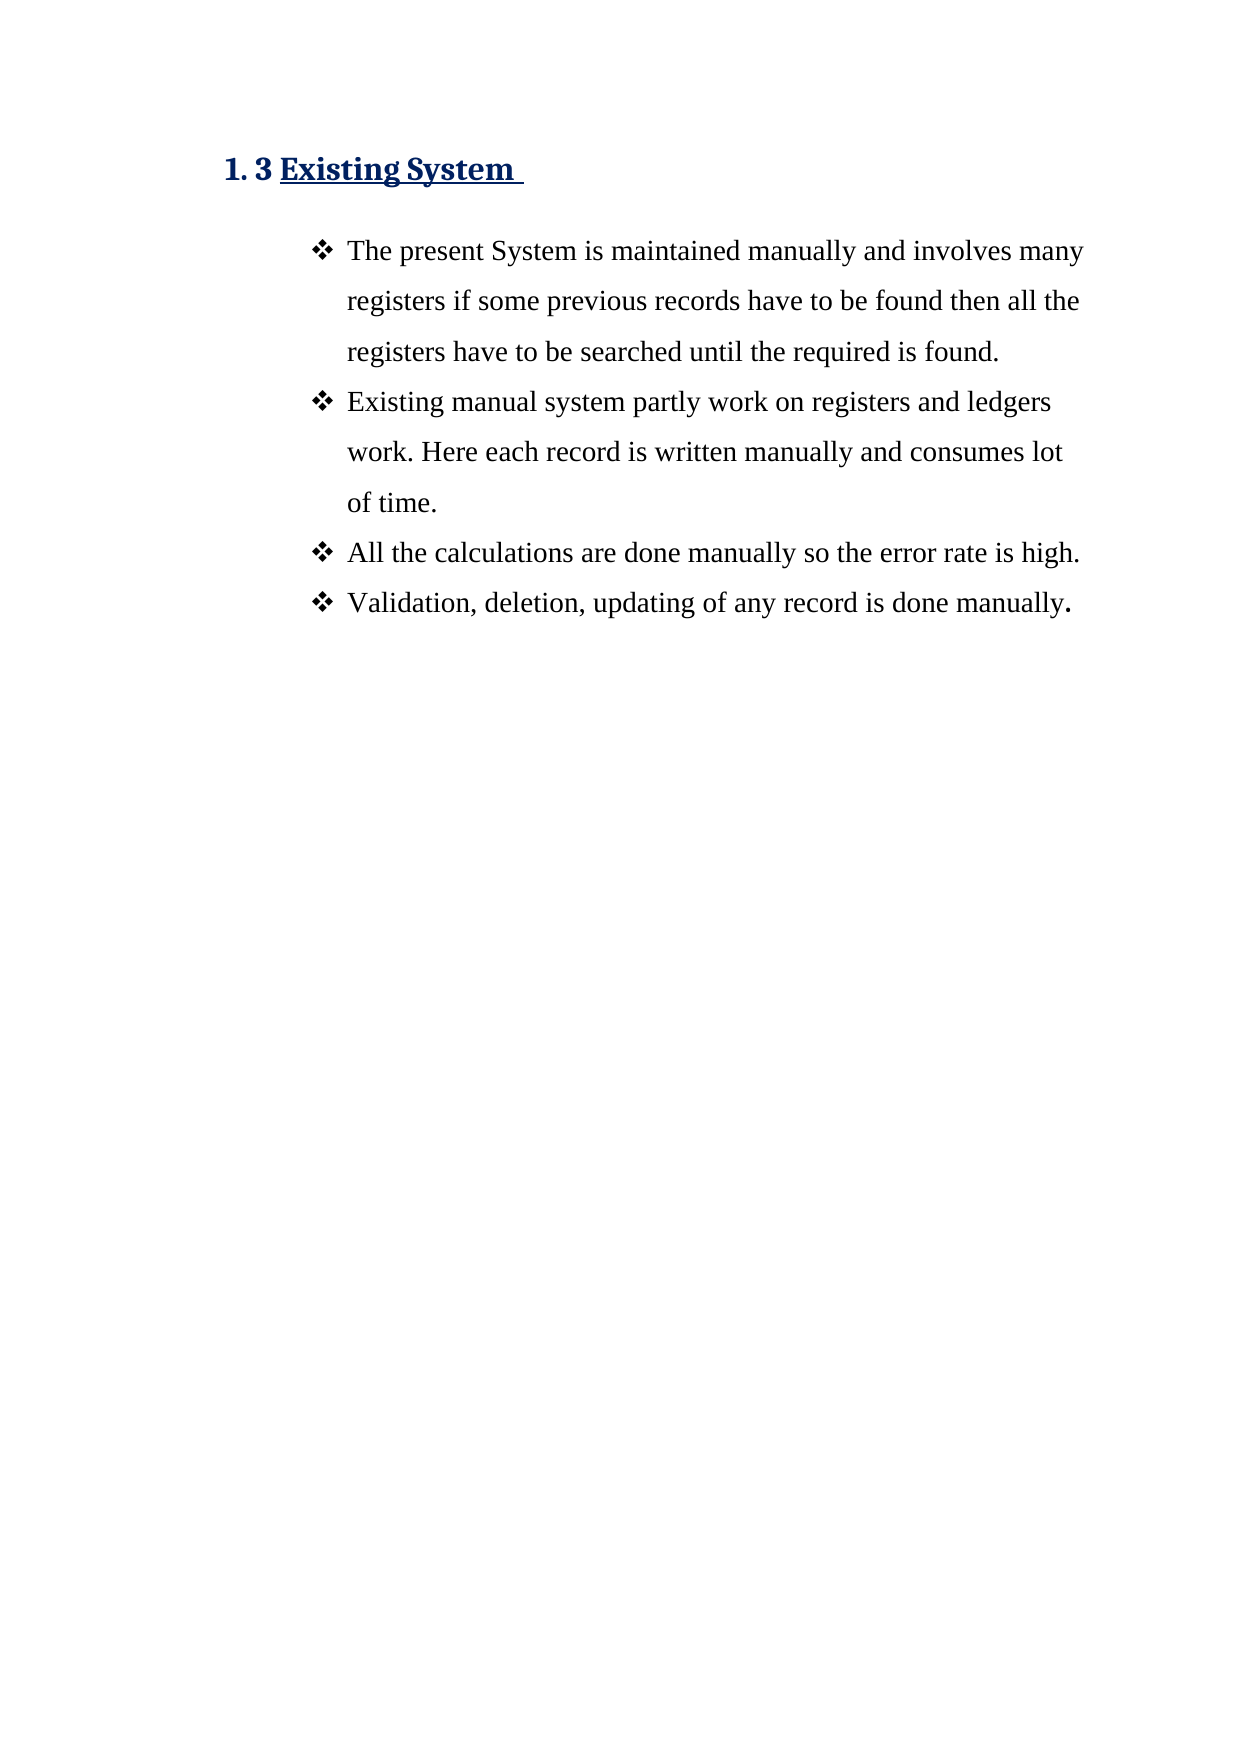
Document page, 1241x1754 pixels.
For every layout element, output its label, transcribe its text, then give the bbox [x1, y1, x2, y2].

list Validation, deletion, updating of any record is done manually. [309, 586, 1090, 620]
list Existing manual system partly work on registers and ledgers work. Here each record is written manually and consumes lot of time. [309, 384, 1090, 518]
text 1. 3 Existing System [225, 150, 1090, 188]
list The present System is maintained manually and involves many registers if some previous records have to be found then all the registers have to be searched until the required is found. [309, 233, 1090, 367]
list All the calculations are done manually so the error rate is high. [309, 535, 1090, 569]
